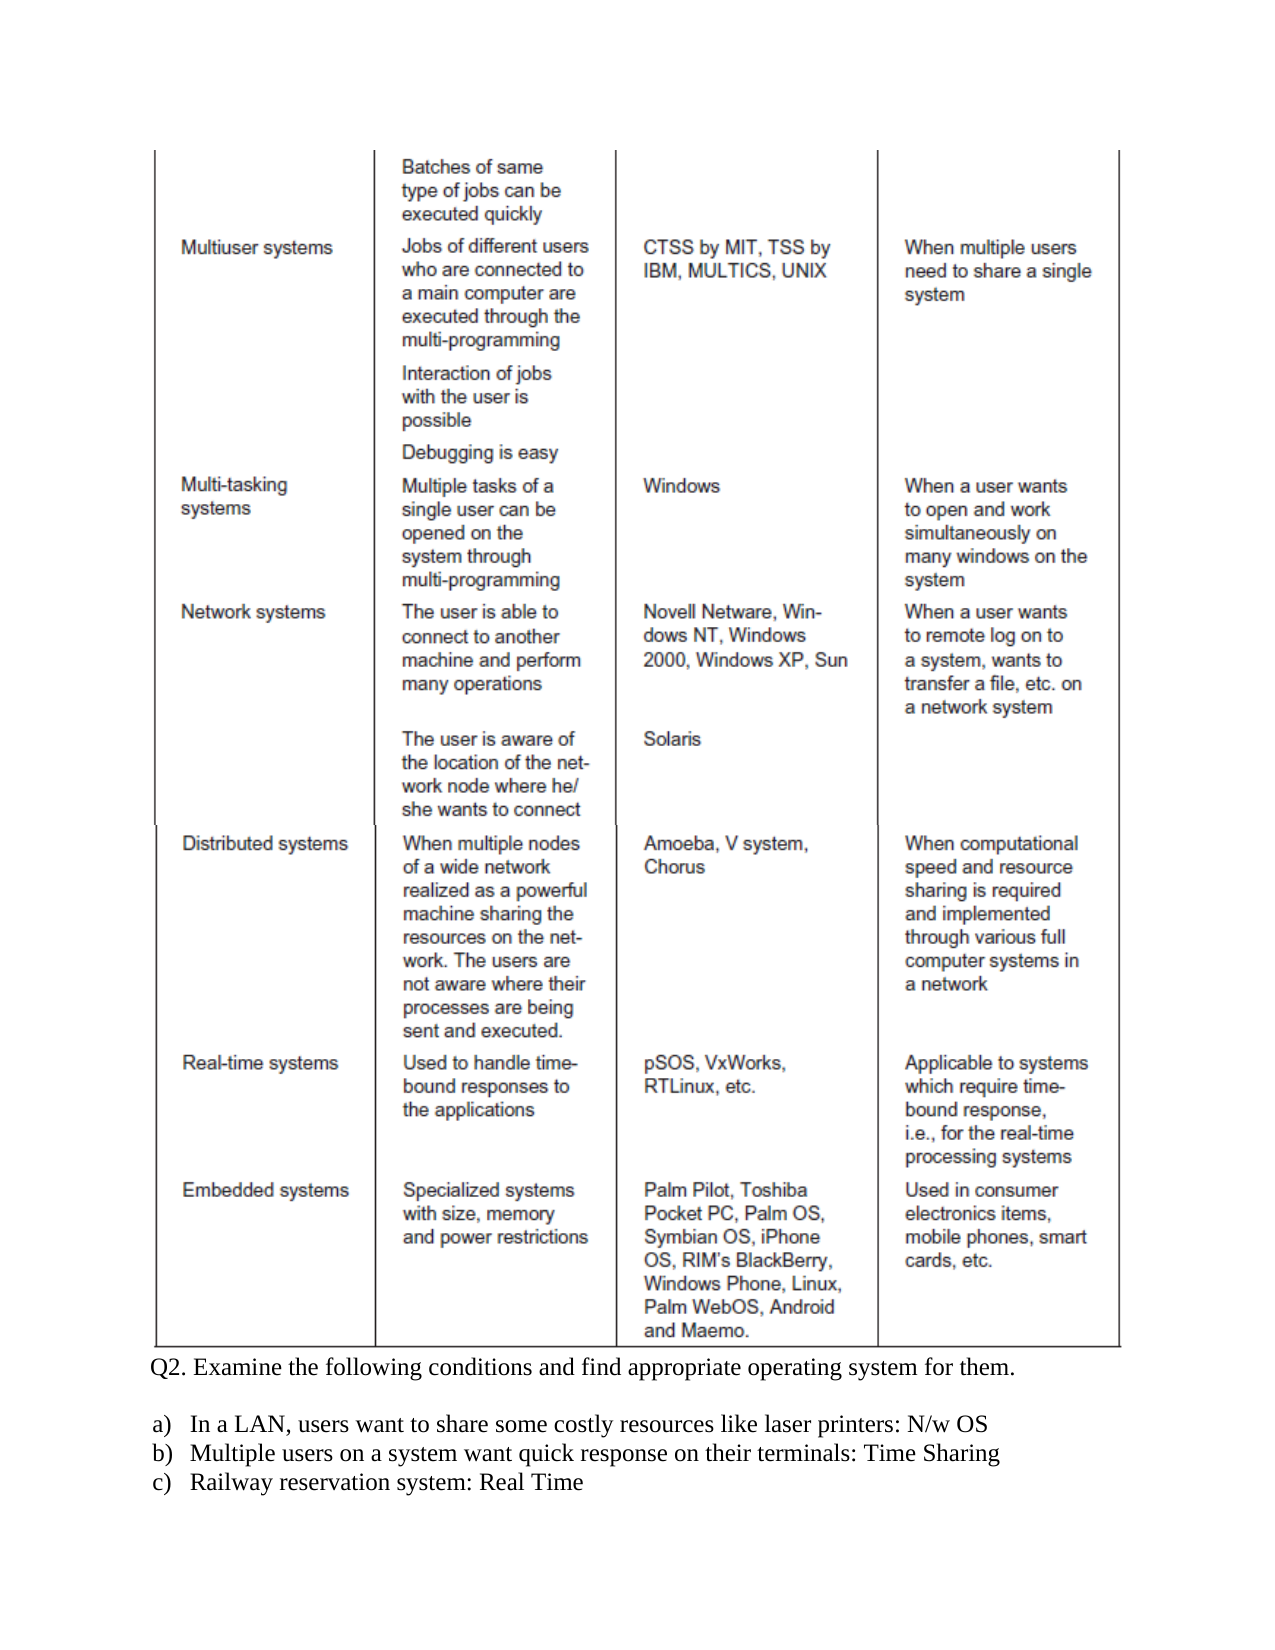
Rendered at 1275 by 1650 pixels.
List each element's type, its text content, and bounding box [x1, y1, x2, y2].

picture [150, 150, 1125, 1352]
text Q2. Examine the following conditions and find appropriate operating system for them. [150, 1352, 1125, 1380]
list Railway reservation system: Real Time [152, 1467, 1125, 1495]
list Multiple users on a system want quick response on their terminals: Time Sharing [152, 1438, 1125, 1467]
list In a LAN, users want to share some costly resources like laser printers: N/w OS [152, 1409, 1125, 1438]
